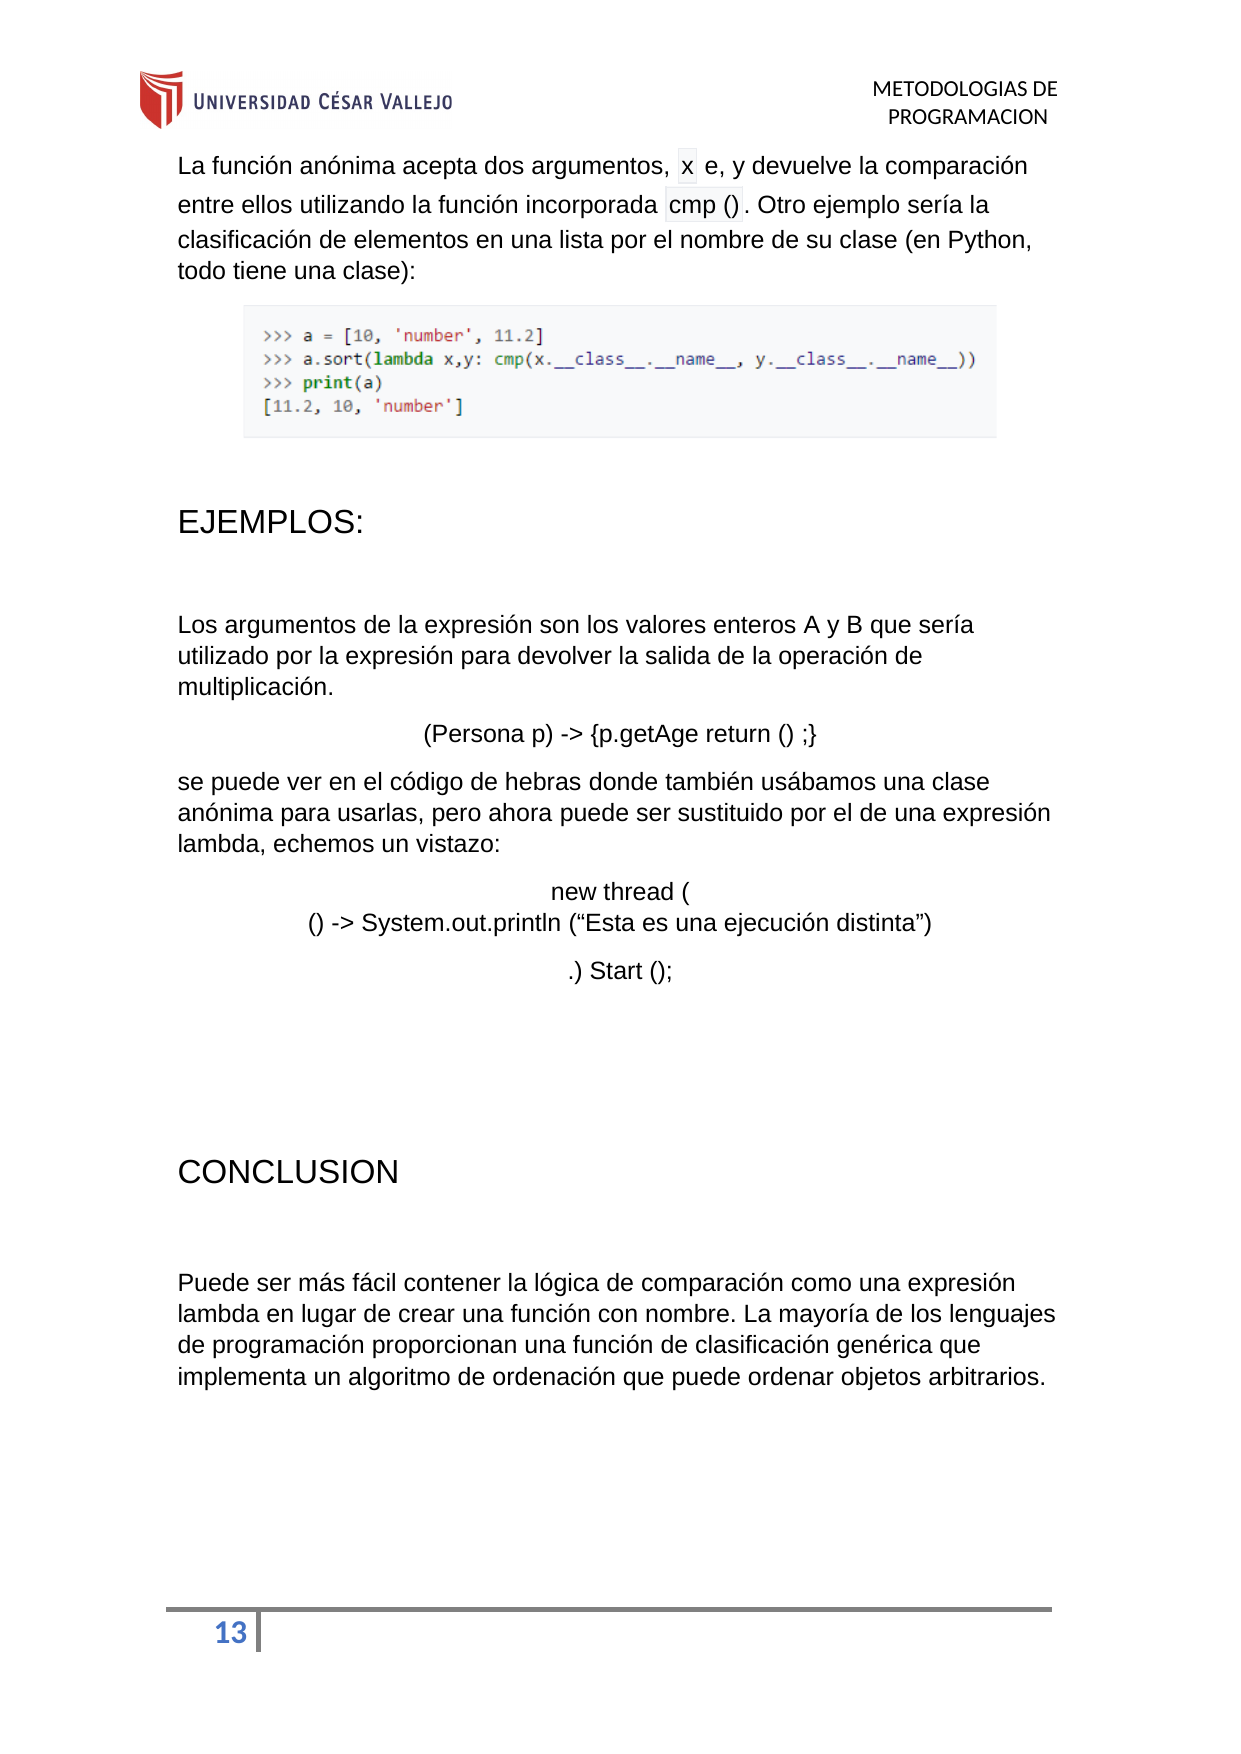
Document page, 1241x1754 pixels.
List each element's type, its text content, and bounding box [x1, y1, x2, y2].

text se puede ver en el código de hebras donde también usábamos una clase anónima para usarlas, pero ahora puede ser sustituido por el de una expresión lambda, echemos un vistazo: [177, 767, 1063, 858]
text CONCLUSION [177, 1152, 1063, 1191]
text (Persona p) -> {p.getAge return () ;} [177, 719, 1063, 748]
text new thread ( () -> System.out.println (“Esta es una ejecución distinta”) [177, 877, 1063, 937]
text EJEMPLOS: [177, 502, 1063, 540]
picture [243, 305, 997, 439]
text Los argumentos de la expresión son los valores enteros A y B que sería utilizado por la expresión para devolver la salida de la operación de multiplicación. [177, 609, 1063, 700]
text .) Start (); [177, 956, 1063, 984]
picture [140, 71, 452, 129]
text La función anónima acepta dos argumentos, x e, y devuelve la comparación entre ellos utilizando la función incorporada cmp (). Otro ejemplo sería la clasificación de elementos en una lista por el nombre de su clase (en Python, todo tiene una clase): [177, 148, 1063, 284]
text Puede ser más fácil contener la lógica de comparación como una expresión lambda en lugar de crear una función con nombre. La mayoría de los lenguajes de programación proporcionan una función de clasificación genérica que implementa un algoritmo de ordenación que puede ordenar objetos arbitrarios. [177, 1268, 1063, 1390]
